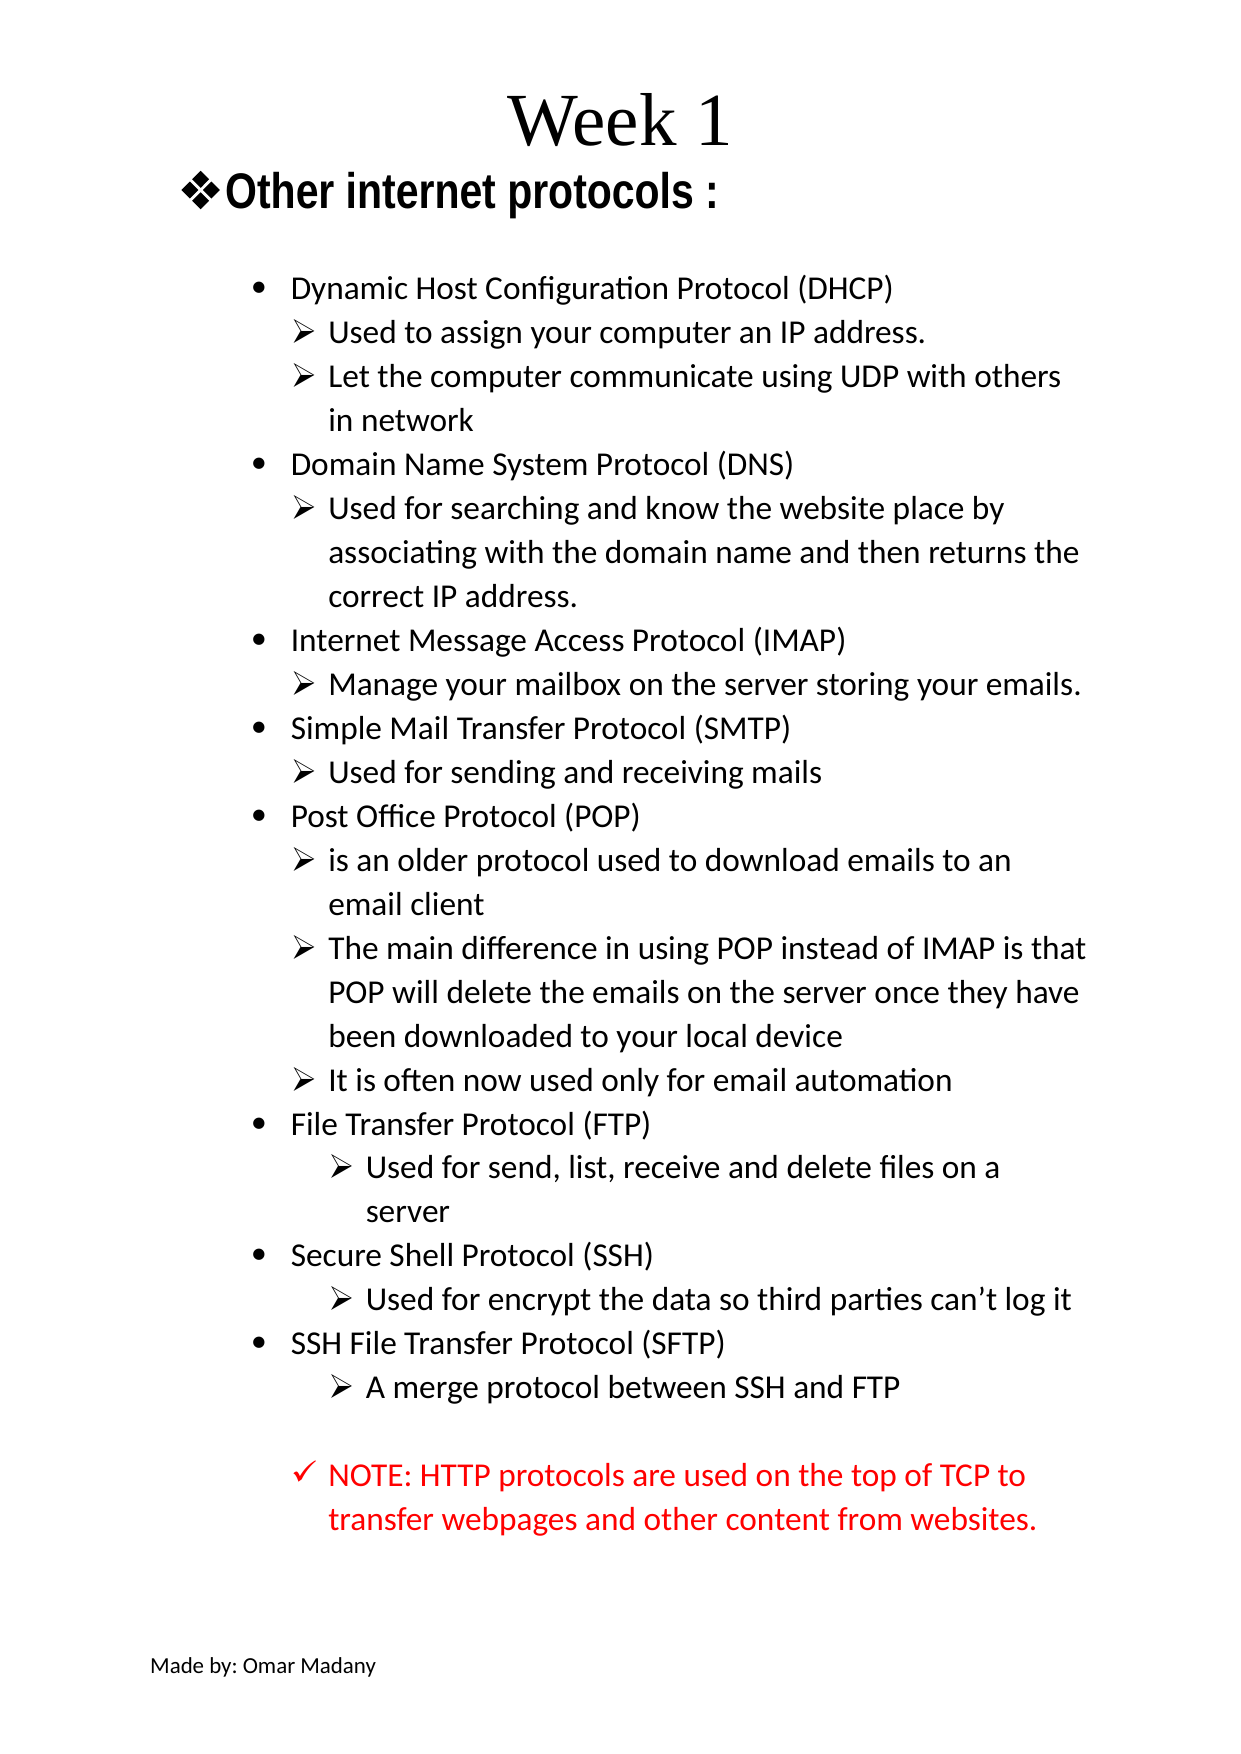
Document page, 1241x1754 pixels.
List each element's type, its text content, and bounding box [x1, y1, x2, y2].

list Internet Message Access Protocol (IMAP) [253, 619, 1090, 660]
list Let the computer communicate using UDP with others in network [291, 355, 1090, 440]
list Used for searching and know the website place by associating with the domain name and then returns the correct IP address. [291, 487, 1090, 616]
list It is often now used only for email automation [291, 1059, 1090, 1099]
list SSH File Transfer Protocol (SFTP) [253, 1322, 1090, 1363]
list The main difference in using POP instead of IMAP is that POP will delete the emails on the server once they have been downloaded to your local device [291, 927, 1090, 1055]
list Used to assign your computer an IP address. [291, 311, 1090, 352]
list Other internet protocols : [178, 161, 1090, 219]
list Used for sending and receiving mails [291, 751, 1090, 792]
list Post Office Protocol (POP) [253, 795, 1090, 836]
list Domain Name System Protocol (DNS) [253, 443, 1090, 484]
list Manage your mailbox on the server storing your emails. [291, 663, 1090, 704]
list A merge protocol between SSH and FTP [328, 1366, 1090, 1407]
list Used for encrypt the data so third parties can’t log it [328, 1278, 1090, 1319]
list NOTE: HTTP protocols are used on the top of TCP to transfer webpages and other content from websites. [291, 1454, 1090, 1539]
list Secure Shell Protocol (SSH) [253, 1234, 1090, 1275]
list Dynamic Host Configuration Protocol (DHCP) [253, 267, 1090, 308]
list File Transfer Protocol (FTP) [253, 1103, 1090, 1143]
list Simple Mail Transfer Protocol (SMTP) [253, 707, 1090, 748]
list is an older protocol used to download emails to an email client [291, 839, 1090, 923]
list Used for send, list, receive and delete files on a server [328, 1147, 1090, 1231]
